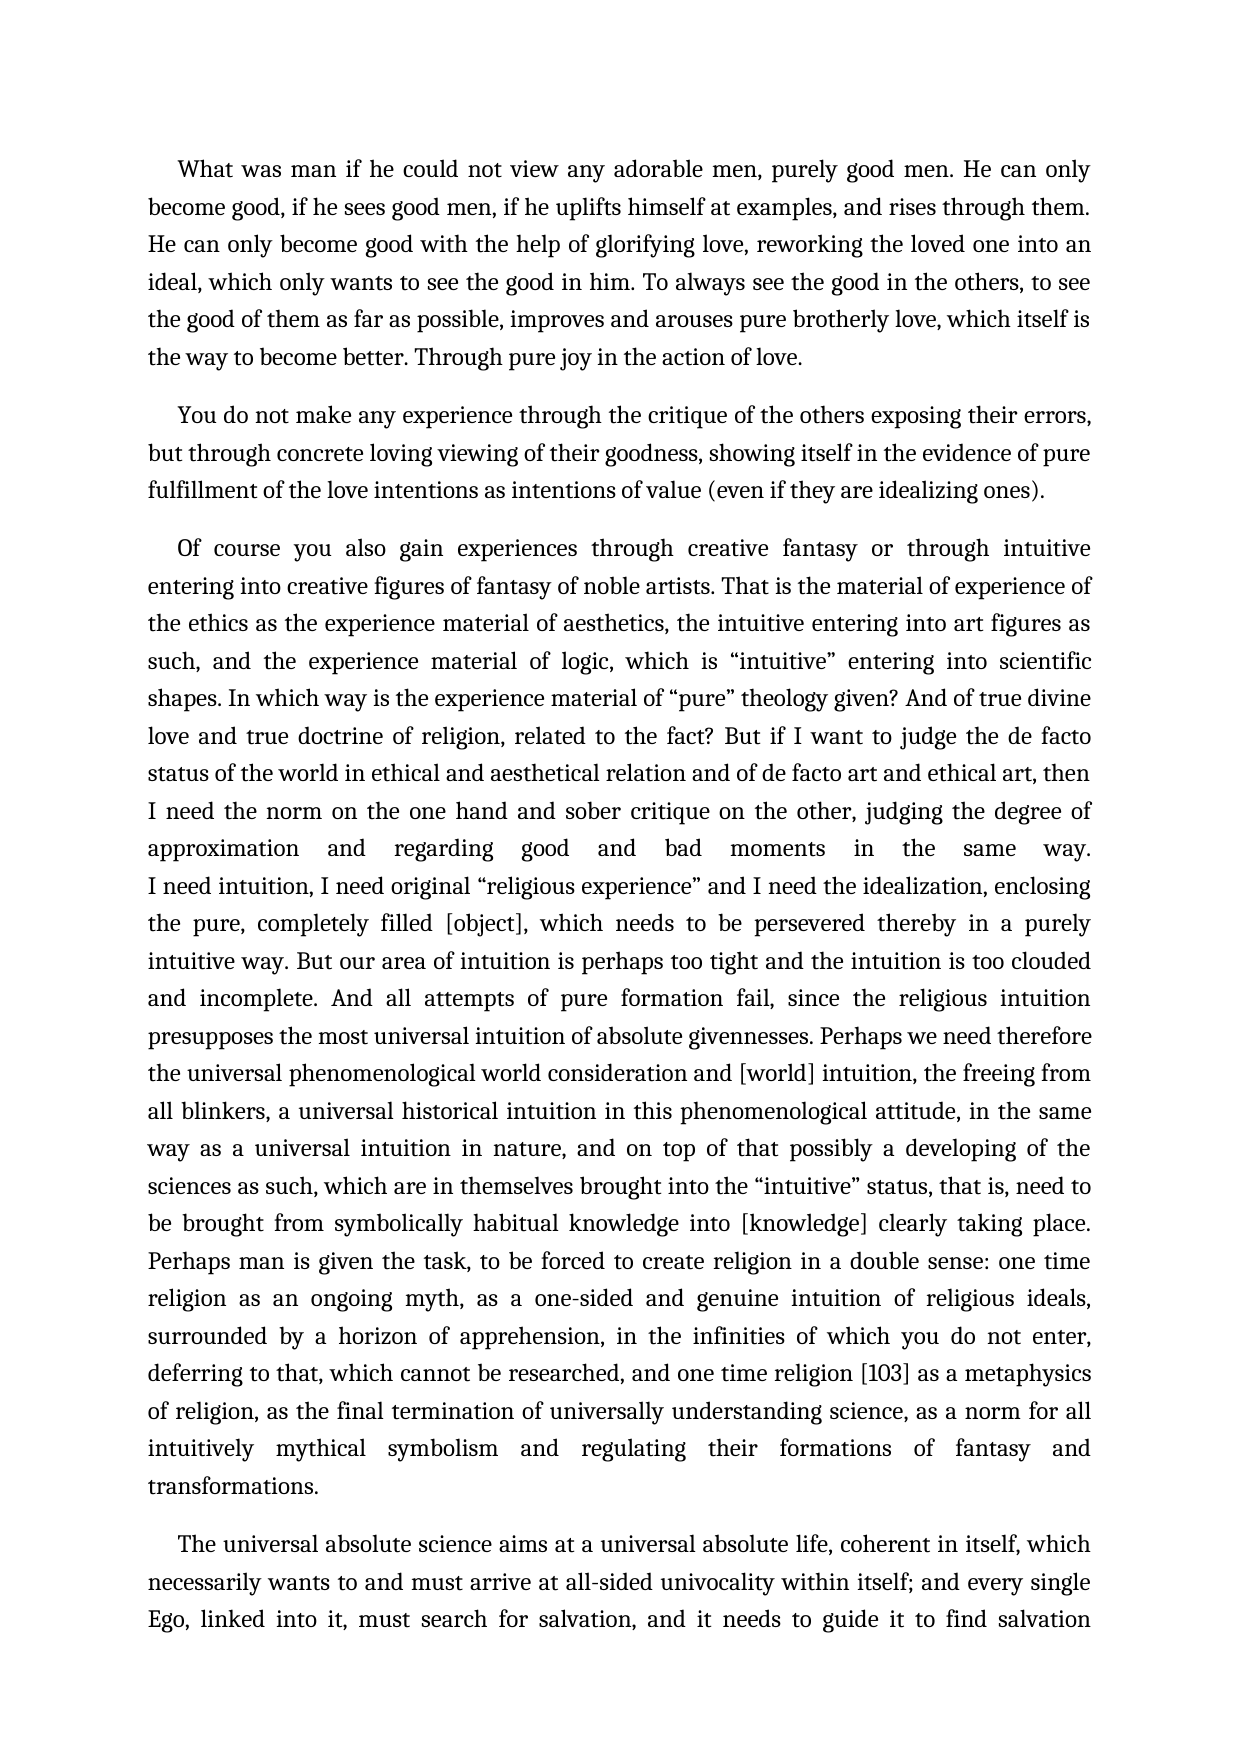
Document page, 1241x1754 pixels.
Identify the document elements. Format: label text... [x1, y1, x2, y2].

text Of course you also gain experiences through creative fantasy or through intuitive entering into creative figures of fantasy of noble artists. That is the material of experience of the ethics as the experience material of aesthetics, the intuitive entering into art figures as such, and the experience material of logic, which is “intuitive” entering into scientific shapes. In which way is the experience material of “pure” theology given? And of true divine love and true doctrine of religion, related to the fact? But if I want to judge the de facto status of the world in ethical and aesthetical relation and of de facto art and ethical art, then I need the norm on the one hand and sober critique on the other, judging the degree of approximation and regarding good and bad moments in the same way. I need intuition, I need original “religious experience” and I need the idealization, enclosing the pure, completely filled [object], which needs to be persevered thereby in a purely intuitive way. But our area of intuition is perhaps too tight and the intuition is too clouded and incomplete. And all attempts of pure formation fail, since the religious intuition presupposes the most universal intuition of absolute givennesses. Perhaps we need therefore the universal phenomenological world consideration and [world] intuition, the freeing from all blinkers, a universal historical intuition in this phenomenological attitude, in the same way as a universal intuition in nature, and on top of that possibly a developing of the sciences as such, which are in themselves brought into the “intuitive” status, that is, need to be brought from symbolically habitual knowledge into [knowledge] clearly taking place. Perhaps man is given the task, to be forced to create religion in a double sense: one time religion as an ongoing myth, as a one-sided and genuine intuition of religious ideals, surrounded by a horizon of apprehension, in the infinities of which you do not enter, deferring to that, which cannot be researched, and one time religion [103] as a metaphysics of religion, as the final termination of universally understanding science, as a norm for all intuitively mythical symbolism and regulating their formations of fantasy and transformations. [148, 527, 1093, 1502]
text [148, 1523, 1093, 1635]
text You do not make any experience through the critique of the others exposing their errors, but through concrete loving viewing of their goodness, showing itself in the evidence of pure fulfillment of the love intentions as intentions of value (even if they are idealizing ones). [148, 393, 1093, 506]
text What was man if he could not view any adorable men, purely good men. He can only become good, if he sees good men, if he uplifts himself at examples, and rises through them. He can only become good with the help of glorifying love, reworking the loved one into an ideal, which only wants to see the good in him. To always see the good in the others, to see the good of them as far as possible, improves and arouses pure brotherly love, which itself is the way to become better. Through pure joy in the action of love. [148, 148, 1093, 373]
